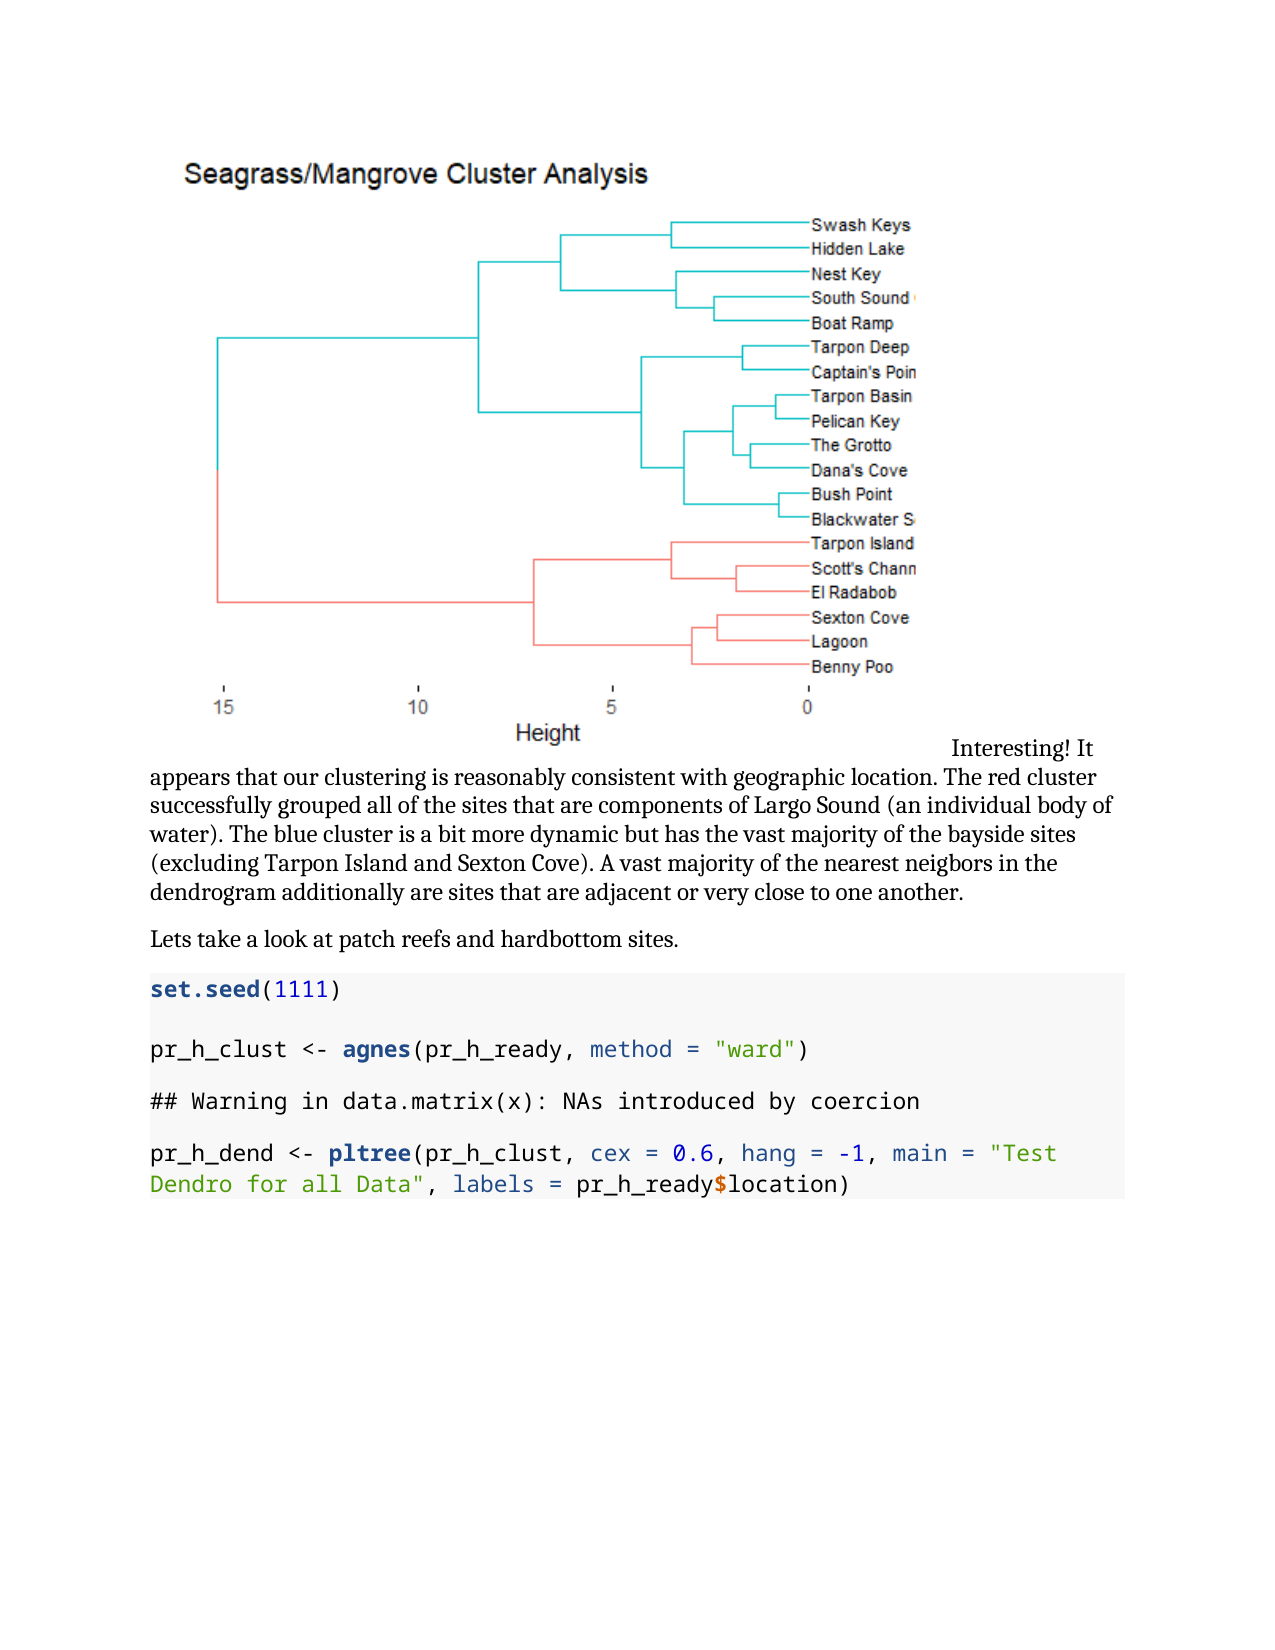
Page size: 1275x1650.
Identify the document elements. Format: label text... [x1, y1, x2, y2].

text pr_h_dend <- pltree(pr_h_clust, cex = 0.6, hang = -1, main = "Test Dendro for all Data", labels = pr_h_ready$location) [851, 1137, 1125, 1199]
picture [168, 150, 927, 757]
text Lets take a look at patch reefs and hardbottom sites. [150, 925, 1125, 954]
text ## Warning in data.matrix(x): NAs introduced by coercion [150, 1085, 1125, 1116]
text set.seed(1111) pr_h_clust <- agnes(pr_h_ready, method = "ward") [150, 973, 1125, 1064]
